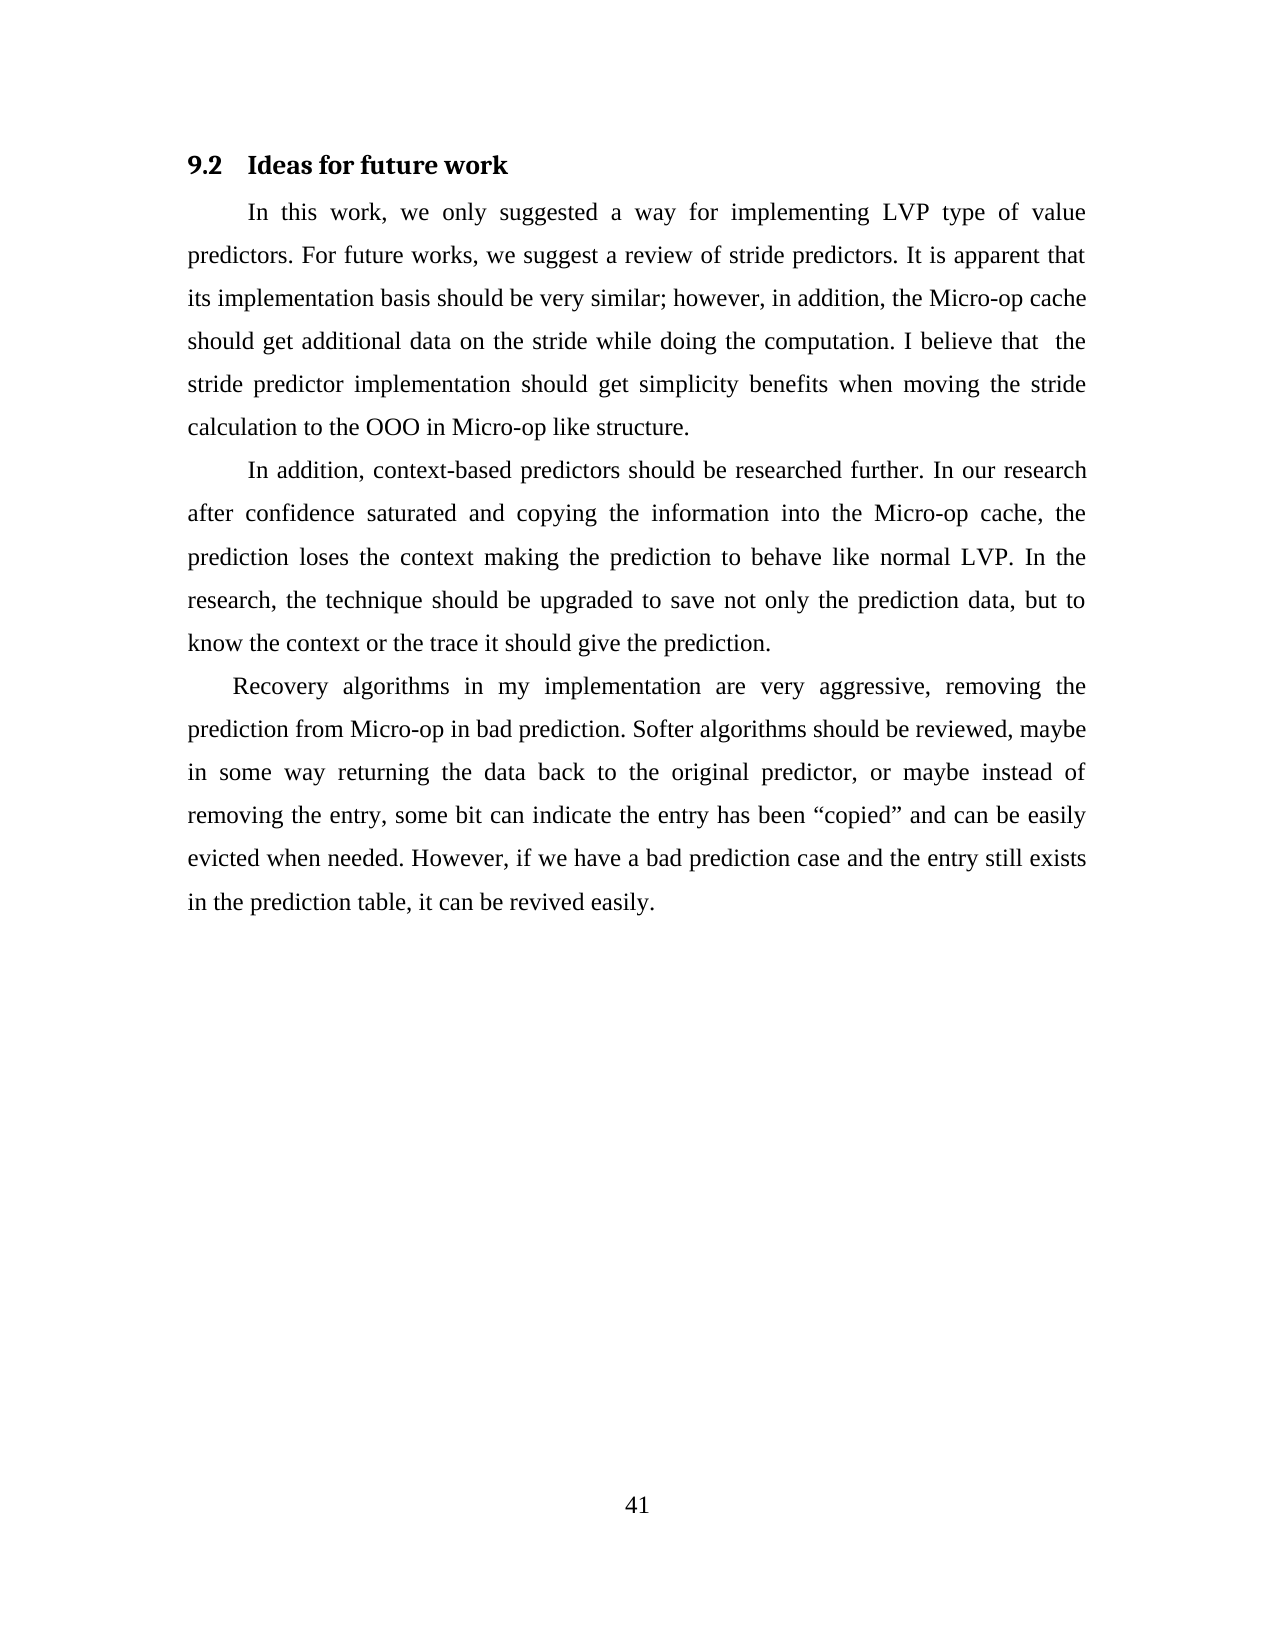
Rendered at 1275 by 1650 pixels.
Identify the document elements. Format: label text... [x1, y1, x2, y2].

subtitle Ideas for future work [187, 150, 1087, 181]
text Recovery algorithms in my implementation are very aggressive, removing the prediction from Micro-op in bad prediction. Softer algorithms should be reviewed, maybe in some way returning the data back to the original predictor, or maybe instead of removing the entry, some bit can indicate the entry has been “copied” and can be easily evicted when needed. However, if we have a bad prediction case and the entry still exists in the prediction table, it can be revived easily. [187, 671, 1087, 915]
text In this work, we only suggested a way for implementing LVP type of value predictors. For future works, we suggest a review of stride predictors. It is apparent that its implementation basis should be very similar; however, in addition, the Micro-op cache should get additional data on the stride while doing the computation. I believe that the stride predictor implementation should get simplicity benefits when moving the stride calculation to the OOO in Micro-op like structure. [187, 197, 1087, 441]
text In addition, context-based predictors should be researched further. In our research after confidence saturated and copying the information into the Micro-op cache, the prediction loses the context making the prediction to behave like normal LVP. In the research, the technique should be upgraded to save not only the prediction data, but to know the context or the trace it should give the prediction. [187, 455, 1087, 657]
